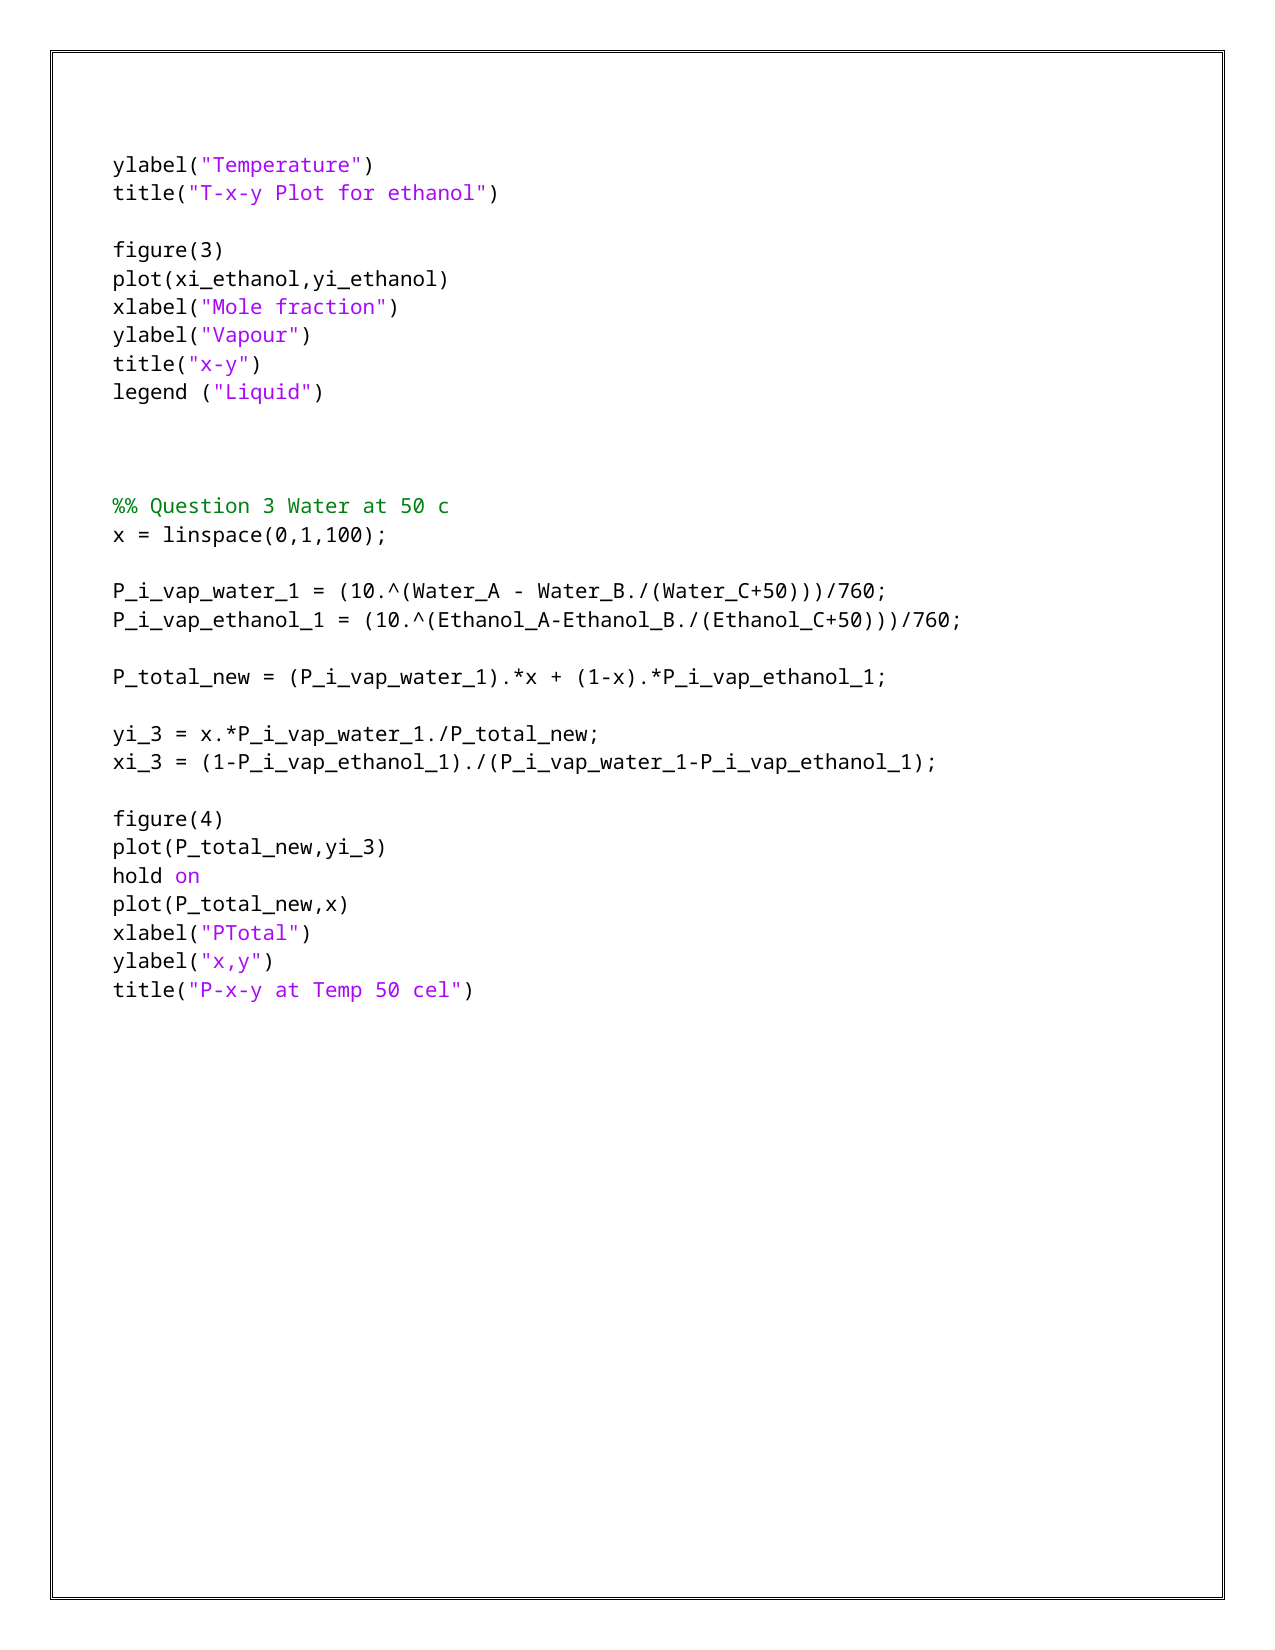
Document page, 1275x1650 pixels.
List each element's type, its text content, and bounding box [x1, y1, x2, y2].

text ylabel("Vapour") [112, 321, 1162, 349]
text plot(xi_ethanol,yi_ethanol) [112, 264, 1162, 292]
text %% Question 3 Water at 50 c [112, 491, 1162, 520]
text xlabel("Mole fraction") [112, 292, 1162, 321]
text figure(4) [112, 804, 1162, 832]
text title("T-x-y Plot for ethanol") [112, 178, 1162, 207]
text ylabel("x,y") [112, 946, 1162, 975]
text xlabel("PTotal") [112, 918, 1162, 946]
text hold on [112, 861, 1162, 889]
text P_i_vap_water_1 = (10.^(Water_A - Water_B./(Water_C+50)))/760; [112, 577, 1162, 605]
text plot(P_total_new,x) [112, 889, 1162, 918]
text P_total_new = (P_i_vap_water_1).*x + (1-x).*P_i_vap_ethanol_1; [112, 662, 1162, 690]
text x = linspace(0,1,100); [112, 520, 1162, 548]
text P_i_vap_ethanol_1 = (10.^(Ethanol_A-Ethanol_B./(Ethanol_C+50)))/760; [112, 605, 1162, 633]
text legend ("Liquid") [112, 377, 1162, 406]
text figure(3) [112, 235, 1162, 264]
text title("x-y") [112, 349, 1162, 377]
text plot(P_total_new,yi_3) [112, 832, 1162, 861]
text yi_3 = x.*P_i_vap_water_1./P_total_new; [112, 719, 1162, 747]
text xi_3 = (1-P_i_vap_ethanol_1)./(P_i_vap_water_1-P_i_vap_ethanol_1); [112, 747, 1162, 776]
text ylabel("Temperature") [112, 150, 1162, 178]
text title("P-x-y at Temp 50 cel") [112, 975, 1162, 1003]
